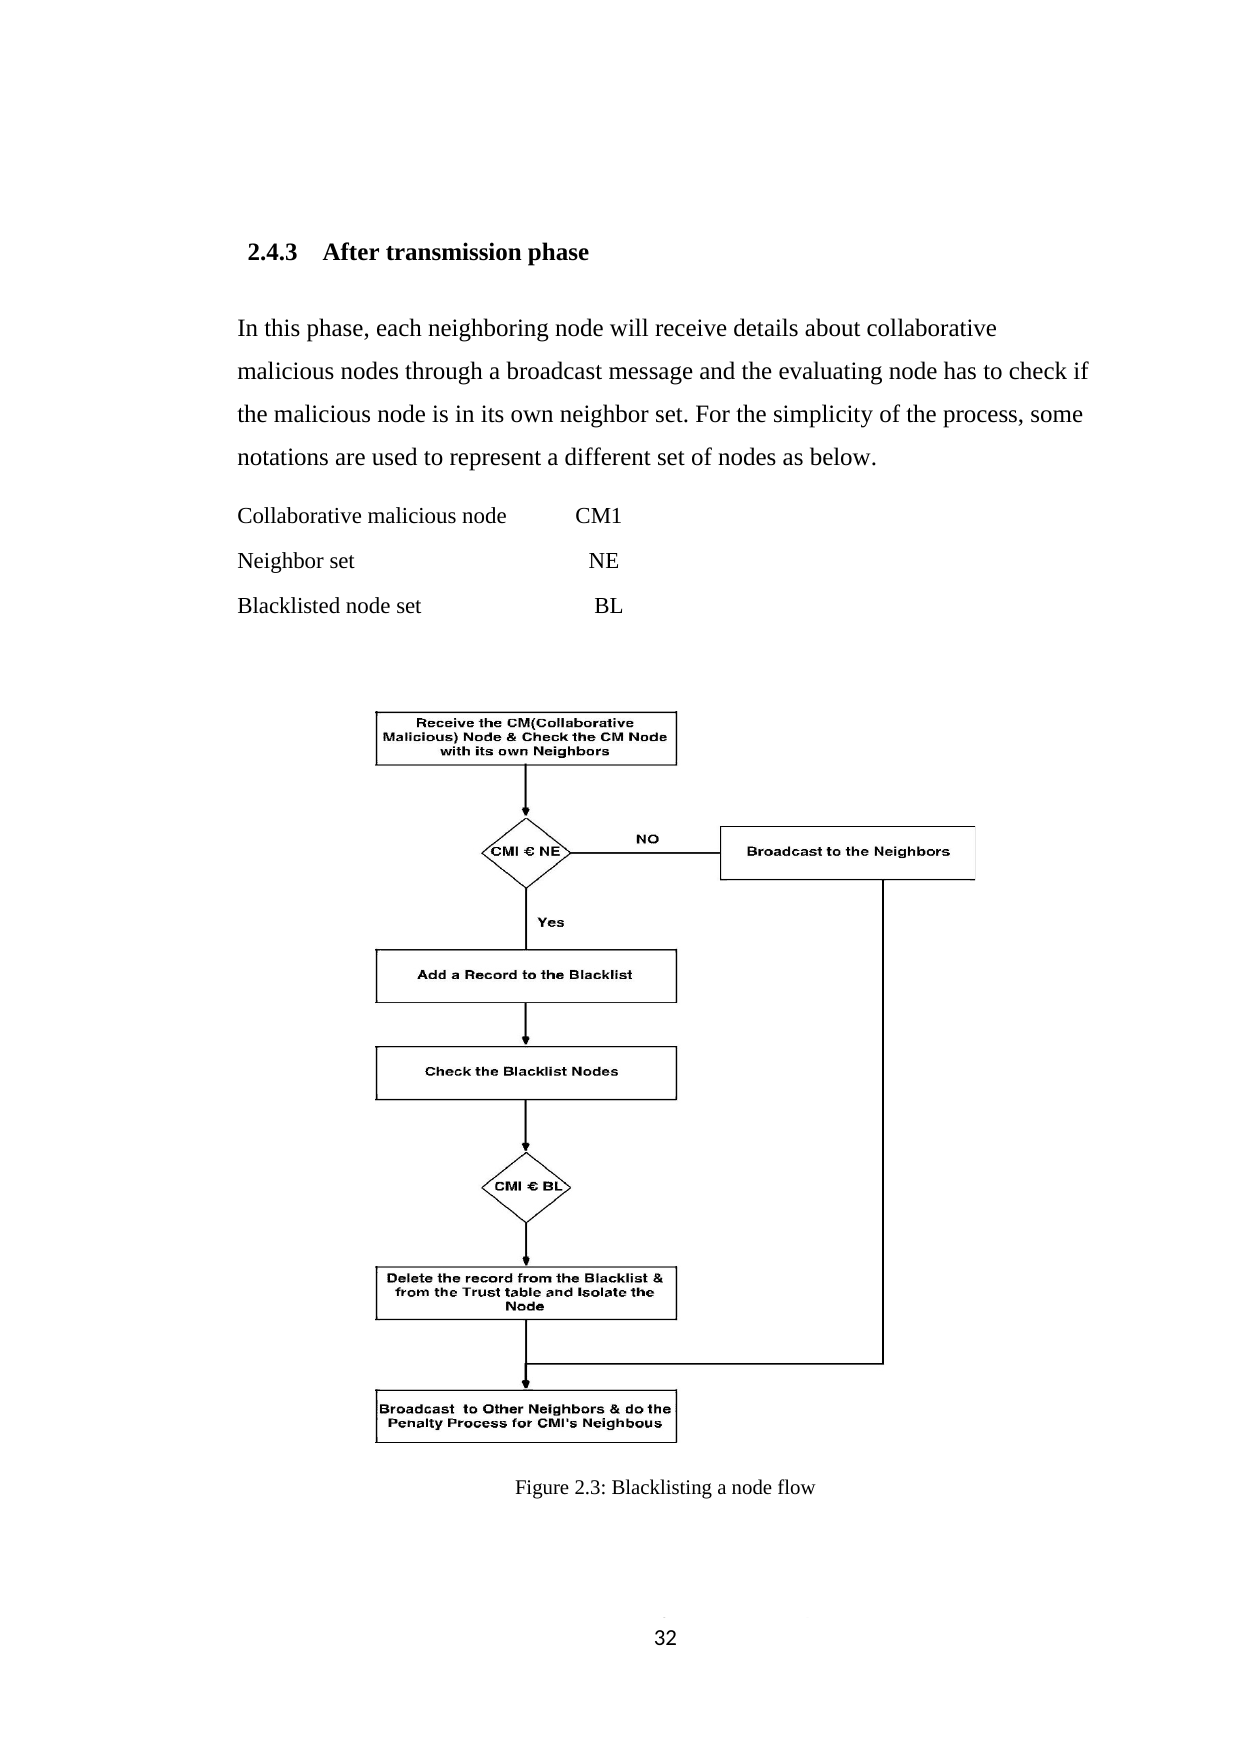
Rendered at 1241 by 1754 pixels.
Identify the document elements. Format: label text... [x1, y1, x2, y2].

text Figure 2.3: Blacklisting a node flow [237, 1475, 1093, 1499]
picture [375, 711, 976, 1443]
text Collaborative malicious node CM1 [237, 502, 1093, 529]
text In this phase, each neighboring node will receive details about collaborative malicious nodes through a broadcast message and the evaluating node has to check if the malicious node is in its own neighbor set. For the simplicity of the process, some notations are used to represent a different set of nodes as below. [237, 313, 1093, 471]
text Blacklisted node set BL [237, 592, 1093, 619]
text Neighbor set NE [237, 547, 1093, 574]
subtitle After transmission phase [247, 237, 1093, 266]
